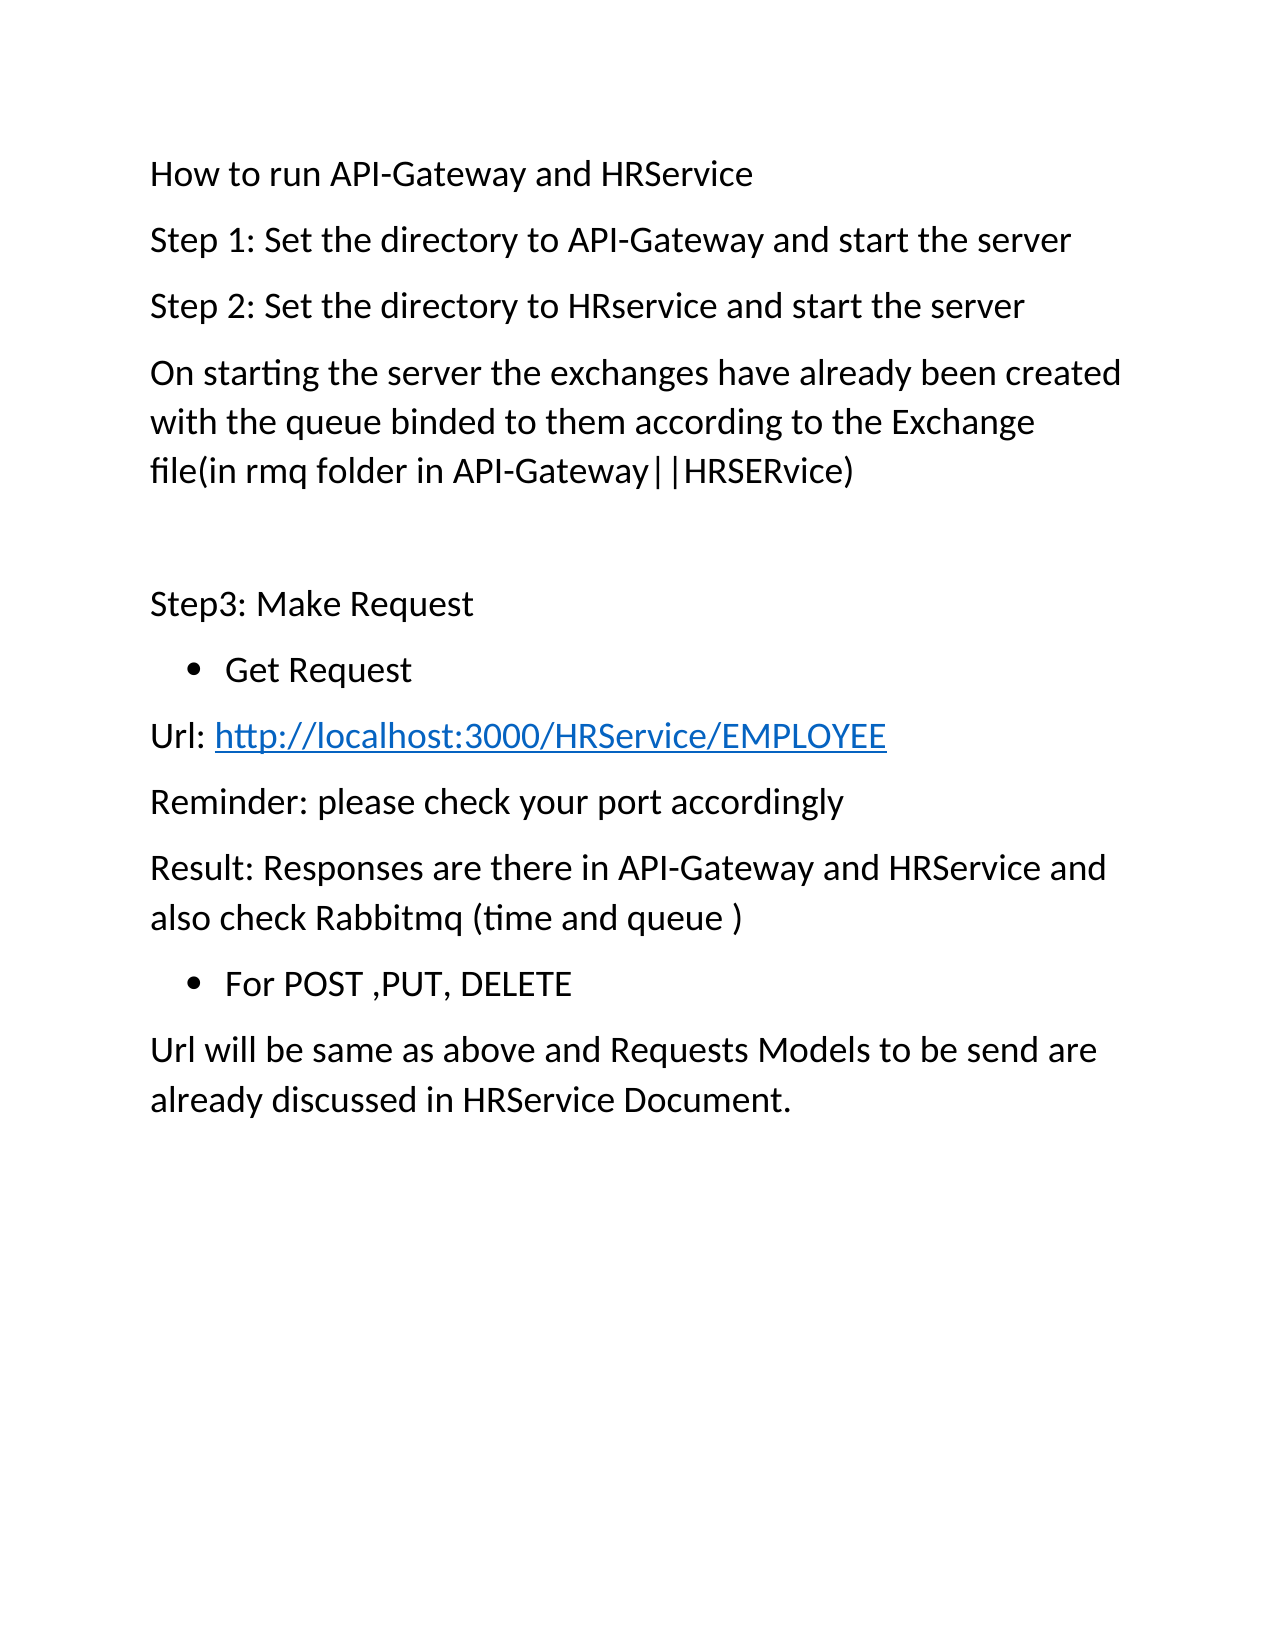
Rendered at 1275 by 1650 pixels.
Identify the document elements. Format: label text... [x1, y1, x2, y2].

text Url will be same as above and Requests Models to be send are already discussed in HRService Document. [150, 1026, 1125, 1121]
list Get Request [187, 646, 1125, 692]
list For POST ,PUT, DELETE [187, 960, 1125, 1006]
text Step 2: Set the directory to HRservice and start the server [150, 282, 1125, 328]
text Url: http://localhost:3000/HRService/EMPLOYEE [150, 712, 1125, 758]
text On starting the server the exchanges have already been created with the queue binded to them according to the Exchange file(in rmq folder in API-Gateway||HRSERvice) [150, 348, 1125, 493]
text Step3: Make Request [150, 580, 1125, 626]
text Reminder: please check your port accordingly [150, 778, 1125, 824]
text Step 1: Set the directory to API-Gateway and start the server [150, 216, 1125, 262]
text How to run API-Gateway and HRService [150, 150, 1125, 196]
text Result: Responses are there in API-Gateway and HRService and also check Rabbitmq (time and queue ) [150, 844, 1125, 939]
